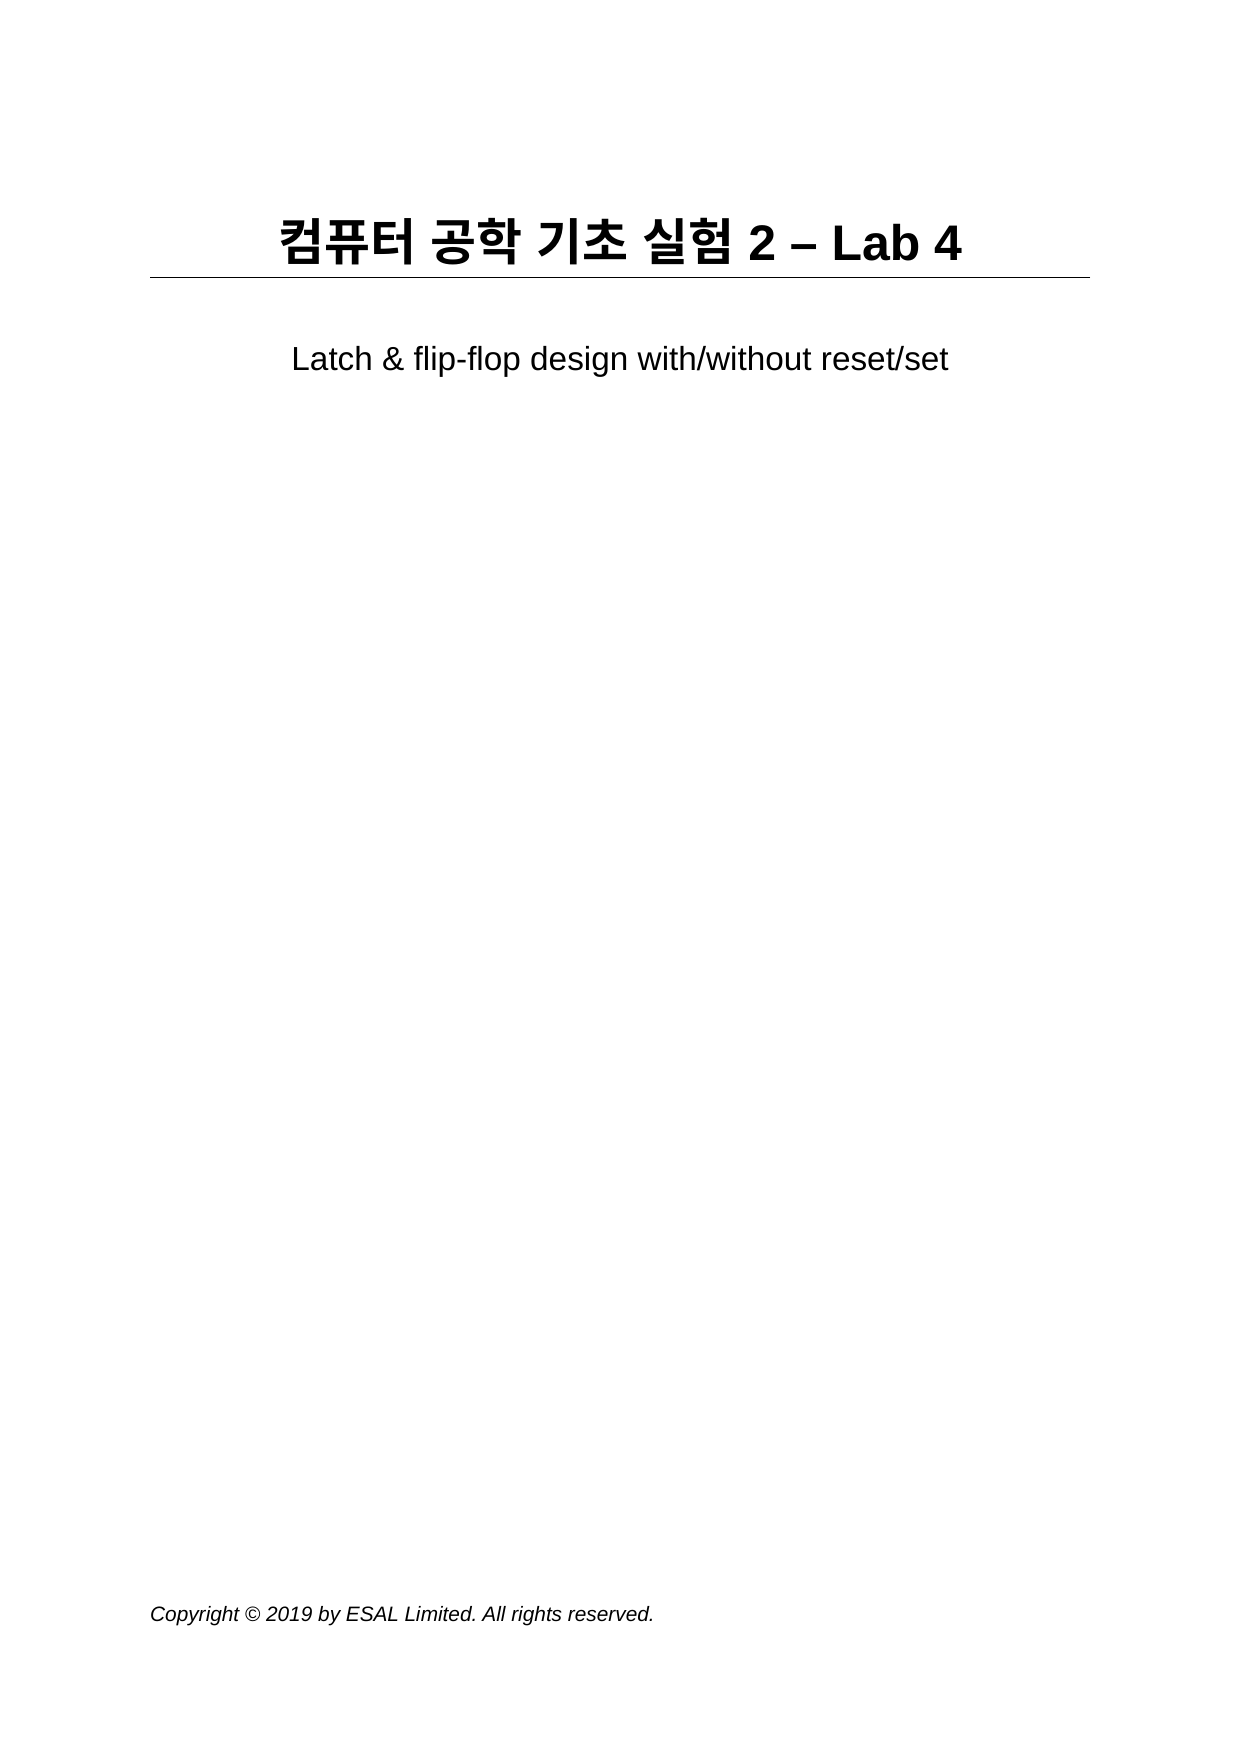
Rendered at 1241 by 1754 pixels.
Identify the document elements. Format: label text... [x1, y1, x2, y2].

subtitle Latch & flip-flop design with/without reset/set [150, 339, 1090, 377]
title 컴퓨터 공학 기초 실험 2 – Lab 4 [150, 202, 1090, 277]
